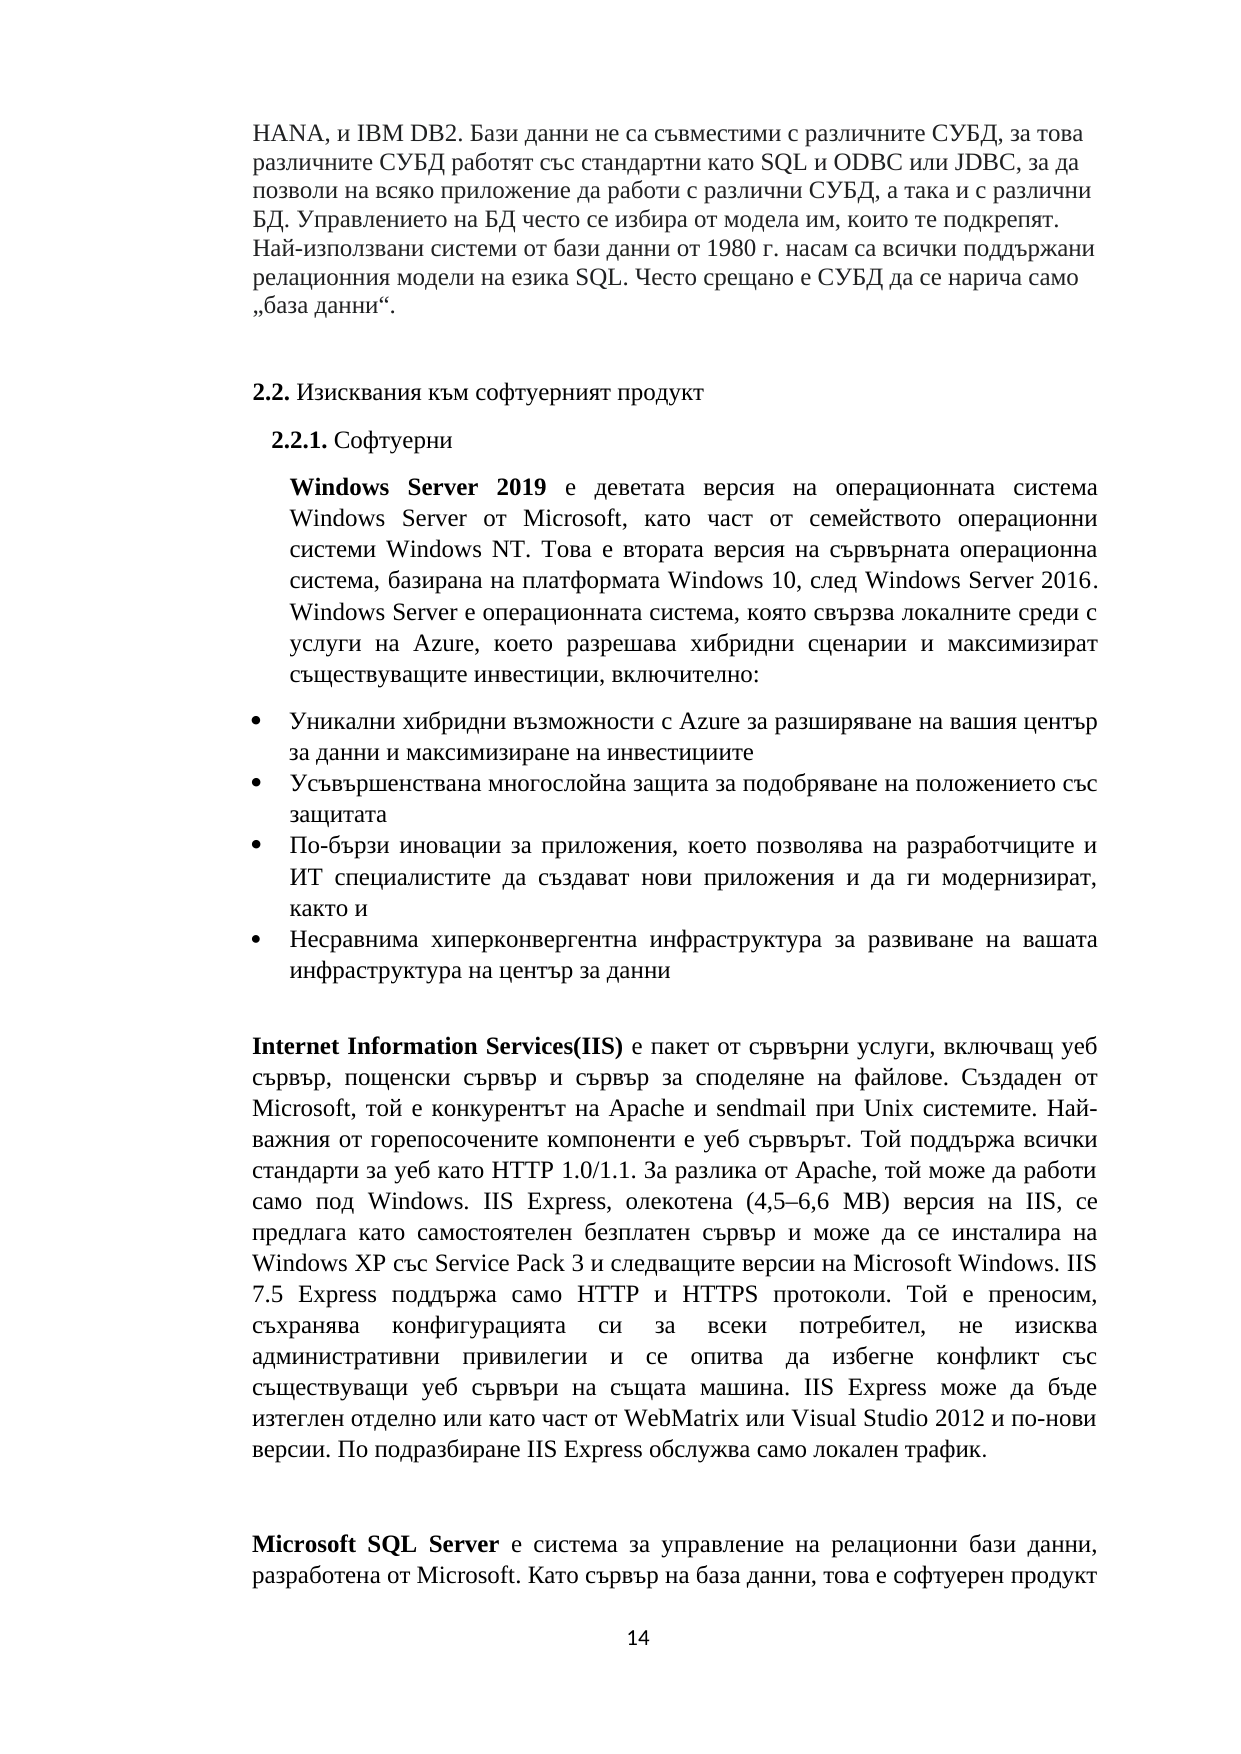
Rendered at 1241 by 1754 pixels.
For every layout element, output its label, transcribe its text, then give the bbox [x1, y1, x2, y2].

text 2.2.1. Софтуерни [252, 425, 1098, 453]
list Несравнима хиперконвергентна инфраструктура за развиване на вашата инфраструктура на център за данни [252, 924, 1098, 983]
text 2.2. Изисквания към софтуерният продукт [252, 377, 1098, 406]
list Усъвършенствана многослойна защита за подобряване на положението със защитата [252, 768, 1098, 828]
list Уникални хибридни възможности с Azure за разширяване на вашия център за данни и максимизиране на инвестициите [252, 706, 1098, 766]
list По-бързи иновации за приложения, което позволява на разработчиците и ИТ специалистите да създават нови приложения и да ги модернизират, както и [252, 831, 1098, 921]
text Windows Server 2019 е деветата версия на операционната система Windows Server от Microsoft, като част от семейството операционни системи Windows NT. Това е втората версия на сървърната операционна система, базирана на платформата Windows 10, след Windows Server 2016. Windows Server е операционната система, която свързва локалните среди с услуги на Azure, което разрешава хибридни сценарии и максимизират съществуващите инвестиции, включително: [289, 472, 1098, 687]
text Internet Information Services(IIS) е пакет от сървърни услуги, включващ уеб сървър, пощенски сървър и сървър за споделяне на файлове. Създаден от Microsoft, той е конкурентът на Apache и sendmail при Unix системите. Най-важния от горепосочените компоненти е уеб сървърът. Той поддържа всички стандарти за уеб като HTTP 1.0/1.1. За разлика от Apache, той може да работи само под Windows. IIS Express, олекотена (4,5–6,6 MB) версия на IIS, се предлага като самостоятелен безплатен сървър и може да се инсталира на Windows XP със Service Pack 3 и следващите версии на Microsoft Windows. IIS 7.5 Express поддържа само HTTP и HTTPS протоколи. Той е преносим, съхранява конфигурацията си за всеки потребител, не изисква административни привилегии и се опитва да избегне конфликт със съществуващи уеб сървъри на същата машина. IIS Express може да бъде изтеглен отделно или като част от WebMatrix или Visual Studio 2012 и по-нови версии. По подразбиране IIS Express обслужва само локален трафик. [252, 1031, 1098, 1463]
